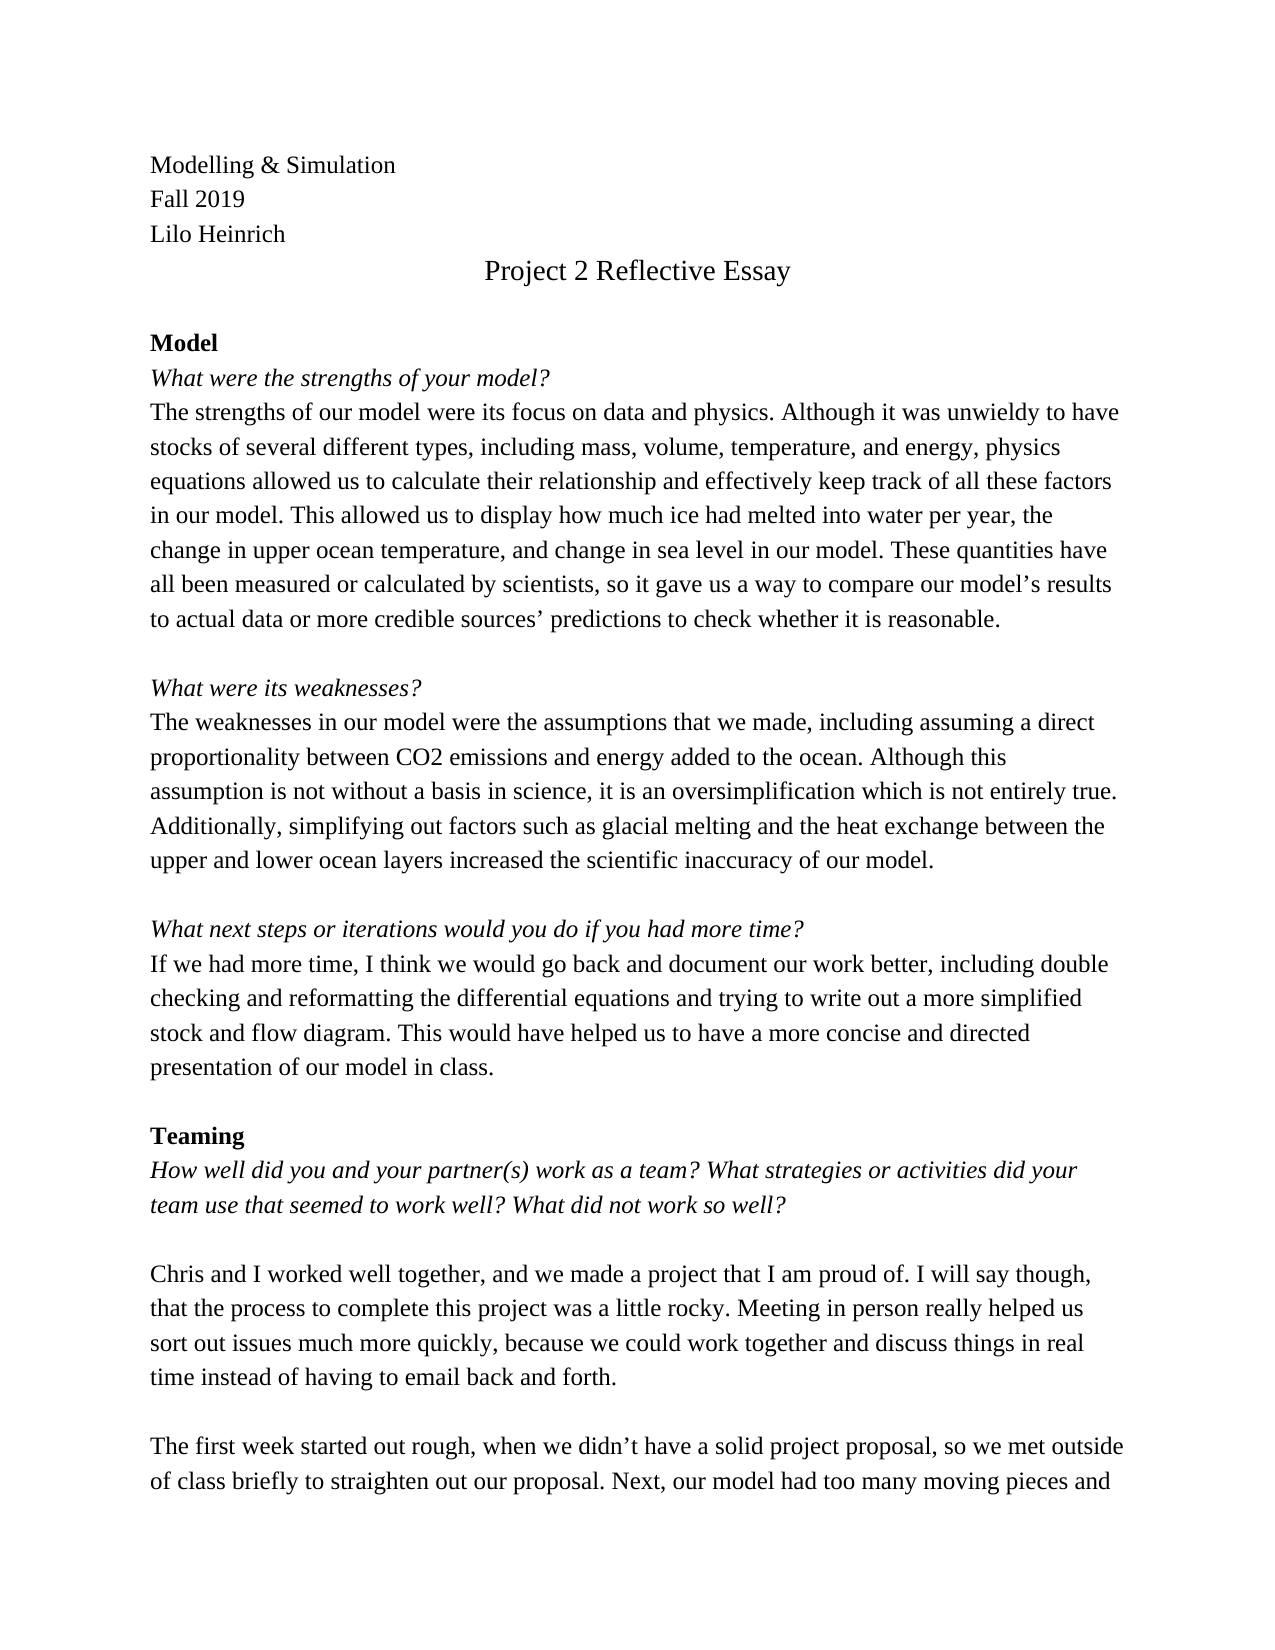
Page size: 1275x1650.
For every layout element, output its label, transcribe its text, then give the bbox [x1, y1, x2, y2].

text If we had more time, I think we would go back and document our work better, including double checking and reformatting the differential equations and trying to write out a more simplified stock and flow diagram. This would have helped us to have a more concise and directed presentation of our model in class. [150, 949, 1125, 1081]
text Teaming [150, 1121, 1125, 1150]
text Fall 2019 [150, 184, 1125, 213]
text What were its weaknesses? [150, 673, 1125, 702]
text Project 2 Reflective Essay [150, 253, 1125, 287]
text Model [150, 328, 1125, 357]
text What were the strengths of your model? [150, 363, 1125, 391]
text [150, 1431, 1125, 1495]
text Modelling & Simulation [150, 150, 1125, 179]
text How well did you and your partner(s) work as a team? What strategies or activities did your team use that seemed to work well? What did not work so well? [150, 1156, 1125, 1219]
text What next steps or iterations would you do if you had more time? [150, 914, 1125, 943]
text Chris and I worked well together, and we made a project that I am proud of. I will say though, that the process to complete this project was a little rocky. Meeting in person really helped us sort out issues much more quickly, because we could work together and discuss things in real time instead of having to email back and forth. [150, 1259, 1125, 1391]
text Lilo Heinrich [150, 219, 1125, 248]
text The weaknesses in our model were the assumptions that we made, including assuming a direct proportionality between CO2 emissions and energy added to the ocean. Although this assumption is not without a basis in science, it is an oversimplification which is not entirely true. Additionally, simplifying out factors such as glacial melting and the heat exchange between the upper and lower ocean layers increased the scientific inaccuracy of our model. [150, 707, 1125, 874]
text The strengths of our model were its focus on data and physics. Although it was unwieldy to have stocks of several different types, including mass, volume, temperature, and energy, physics equations allowed us to calculate their relationship and effectively keep track of all these factors in our model. This allowed us to display how much ice had melted into water per year, the change in upper ocean temperature, and change in sea level in our model. These quantities have all been measured or calculated by scientists, so it gave us a way to compare our model’s results to actual data or more credible sources’ predictions to check whether it is reasonable. [150, 397, 1125, 633]
